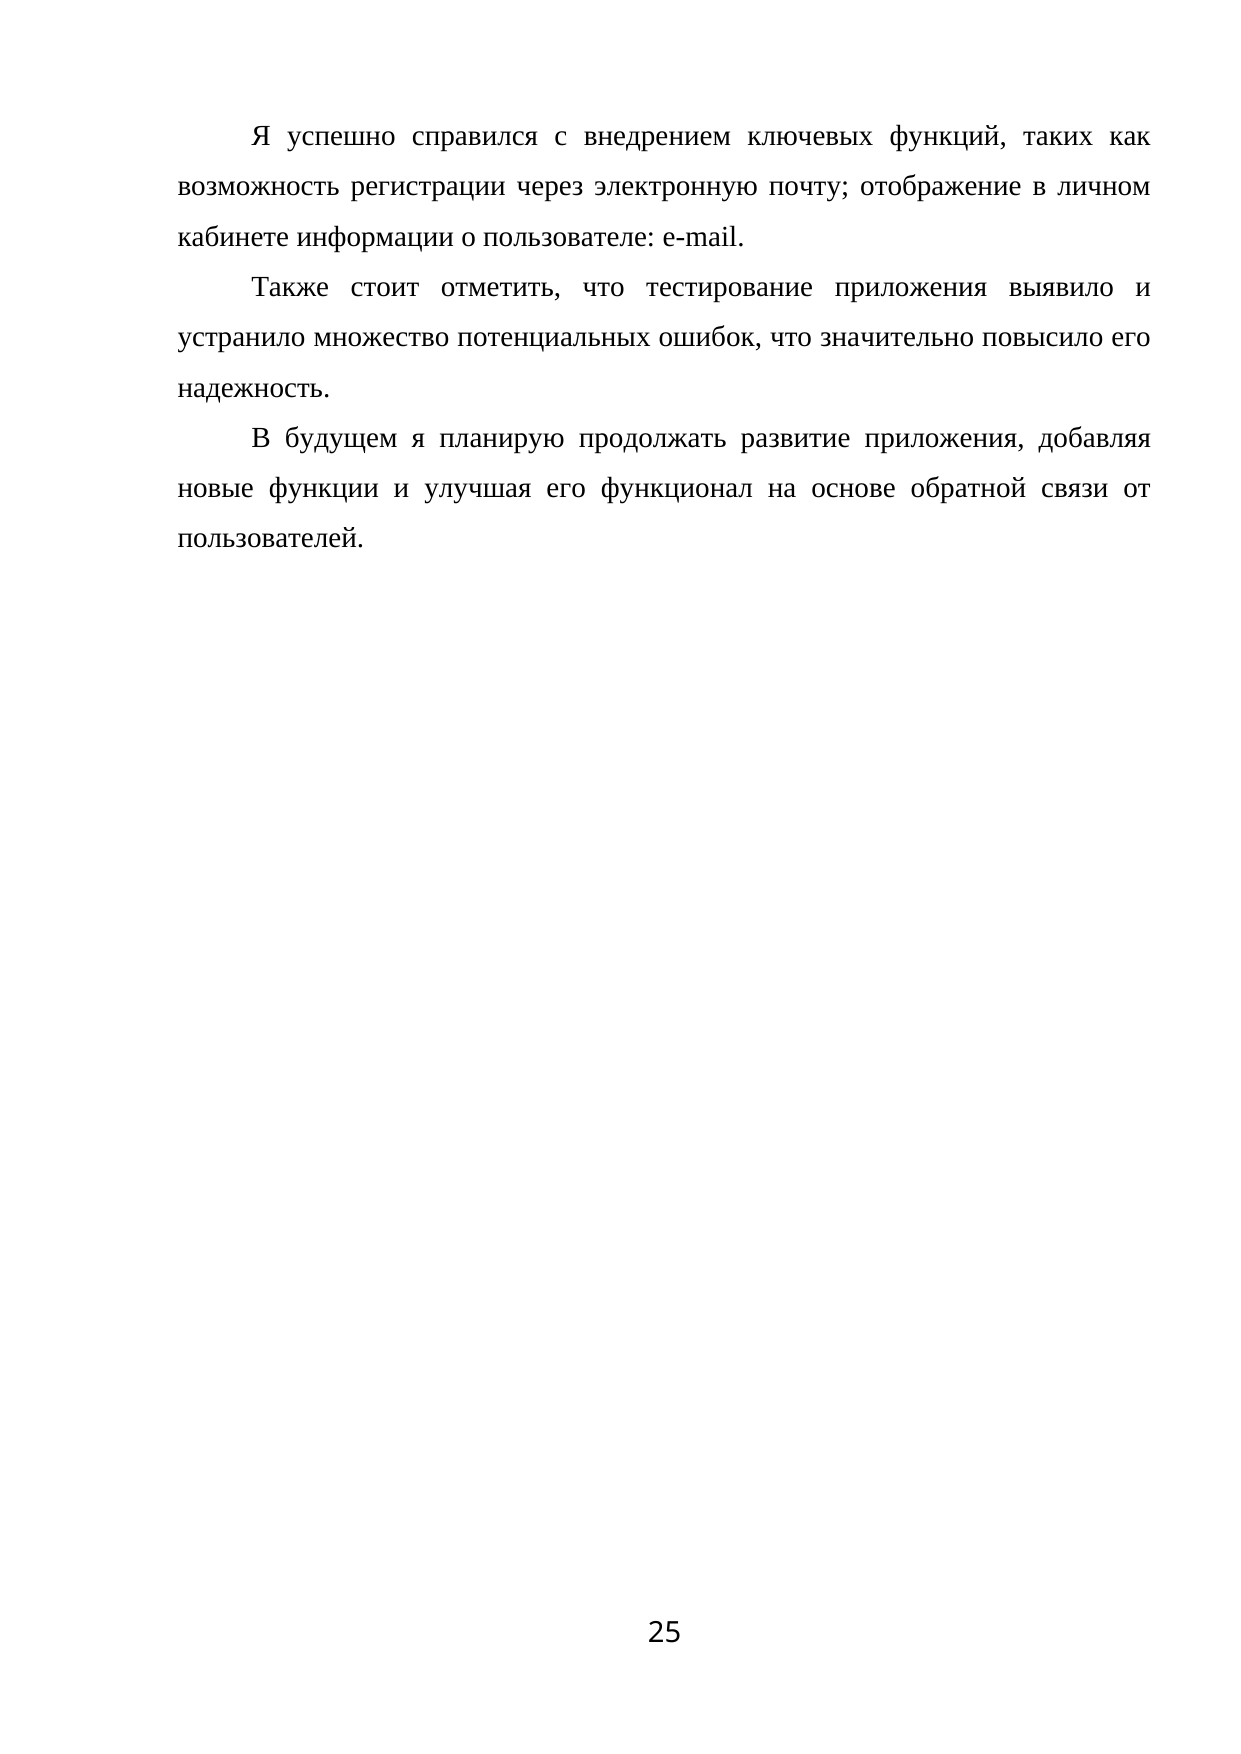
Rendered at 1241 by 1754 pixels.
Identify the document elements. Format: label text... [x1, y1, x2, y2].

text В будущем я планирую продолжать развитие приложения, добавляя новые функции и улучшая его функционал на основе обратной связи от пользователей. [177, 420, 1152, 554]
text Также стоит отметить, что тестирование приложения выявило и устранило множество потенциальных ошибок, что значительно повысило его надежность. [177, 269, 1152, 403]
text Я успешно справился с внедрением ключевых функций, таких как возможность регистрации через электронную почту; отображение в личном кабинете информации о пользователе: e-mail. [177, 118, 1152, 252]
